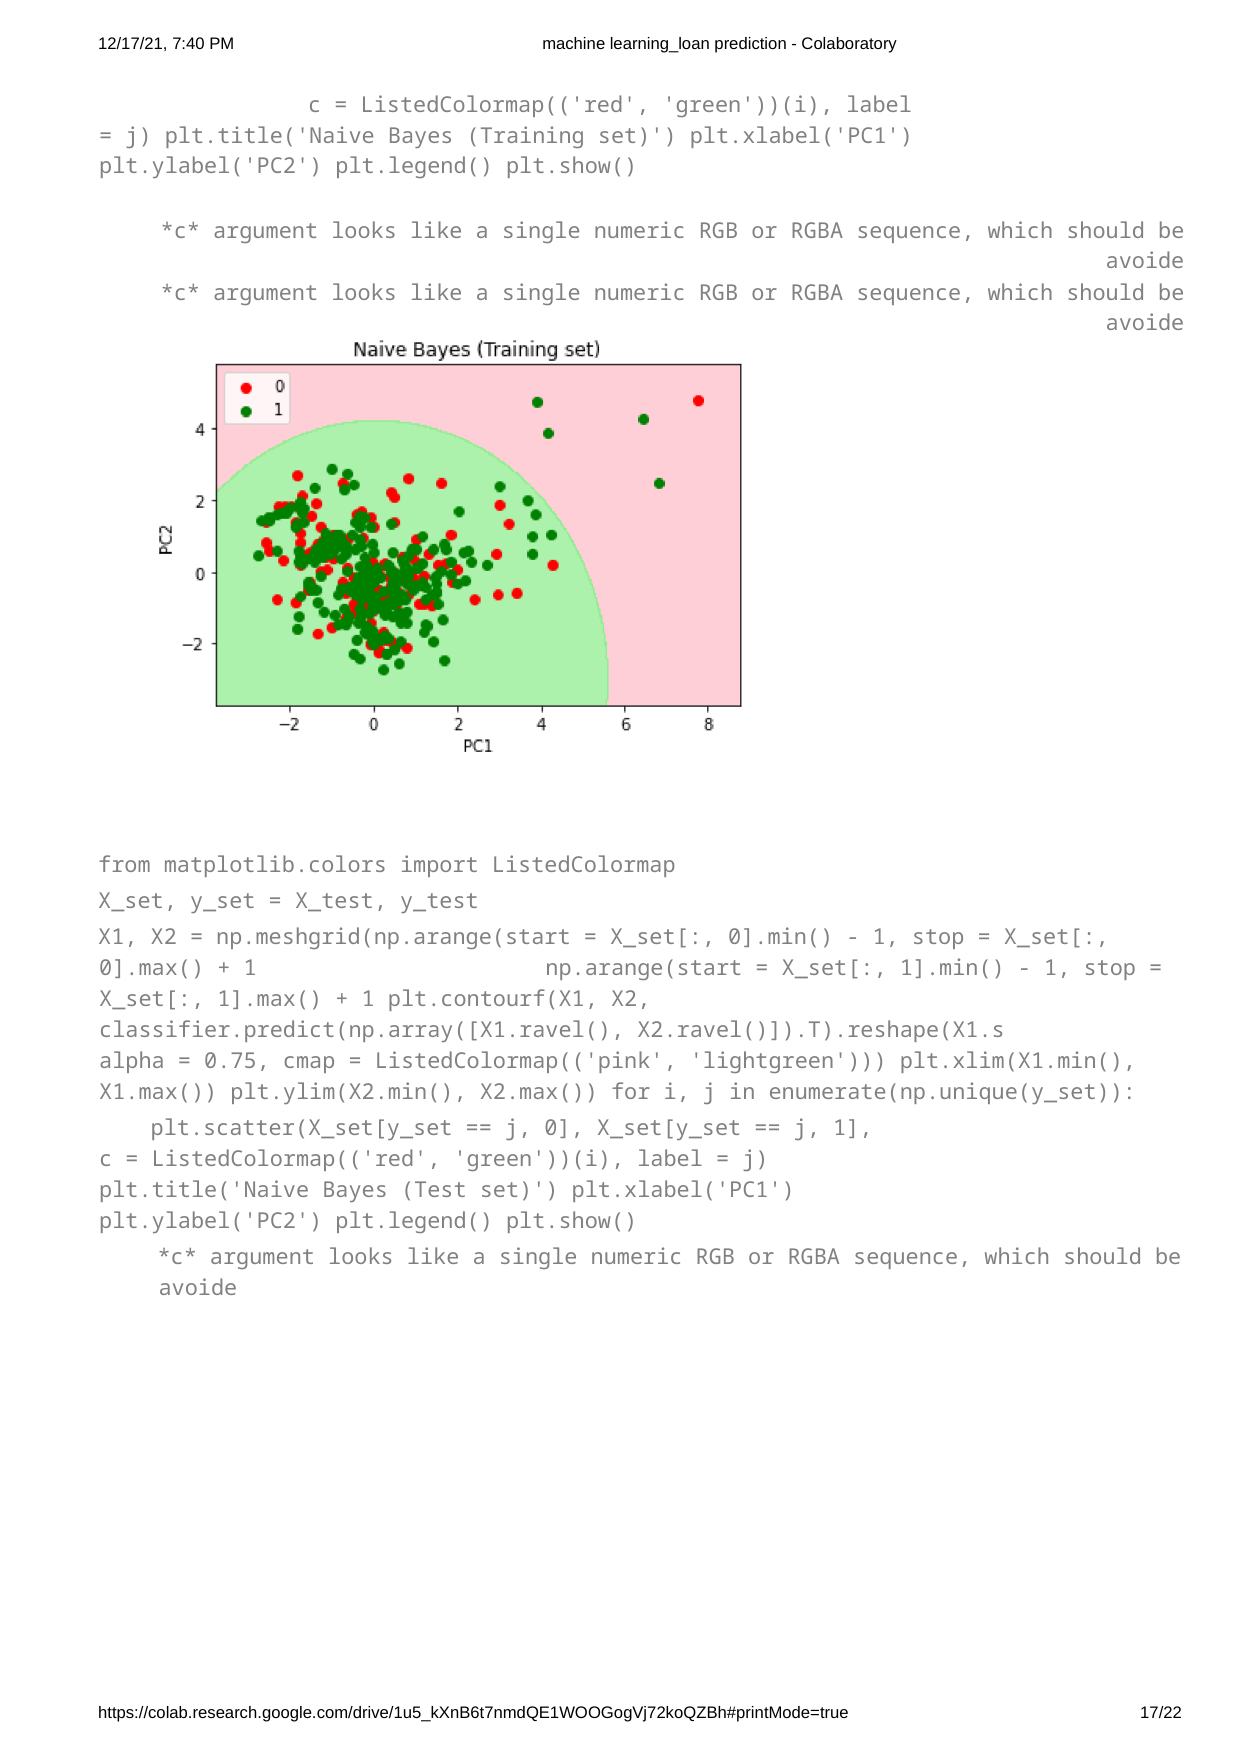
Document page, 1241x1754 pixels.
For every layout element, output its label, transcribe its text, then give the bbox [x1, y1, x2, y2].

text from matplotlib.colors import ListedColormap [98, 849, 1183, 879]
picture [158, 339, 742, 752]
text plt.scatter(X_set[y_set == j, 0], X_set[y_set == j, 1], c = ListedColormap(('red', 'green'))(i), label = j) plt.title('Naive Bayes (Test set)') plt.xlabel('PC1') plt.ylabel('PC2') plt.legend() plt.show() [98, 1112, 917, 1234]
text X1, X2 = np.meshgrid(np.arange(start = X_set[:, 0].min() - 1, stop = X_set[:, 0].max() + 1 np.arange(start = X_set[:, 1].min() - 1, stop = X_set[:, 1].max() + 1 plt.contourf(X1, X2, classifier.predict(np.array([X1.ravel(), X2.ravel()]).T).reshape(X1.s alpha = 0.75, cmap = ListedColormap(('pink', 'lightgreen'))) plt.xlim(X1.min(), X1.max()) plt.ylim(X2.min(), X2.max()) for i, j in enumerate(np.unique(y_set)): [98, 921, 1183, 1106]
text *c* argument looks like a single numeric RGB or RGBA sequence, which should be avoide [157, 1241, 1183, 1301]
text X_set, y_set = X_test, y_test [98, 885, 1183, 915]
text *c* argument looks like a single numeric RGB or RGBA sequence, which should be avoide [135, 214, 1184, 274]
text c = ListedColormap(('red', 'green'))(i), label = j) plt.title('Naive Bayes (Training set)') plt.xlabel('PC1') plt.ylabel('PC2') plt.legend() plt.show() [98, 89, 917, 180]
text *c* argument looks like a single numeric RGB or RGBA sequence, which should be avoide [135, 277, 1184, 337]
